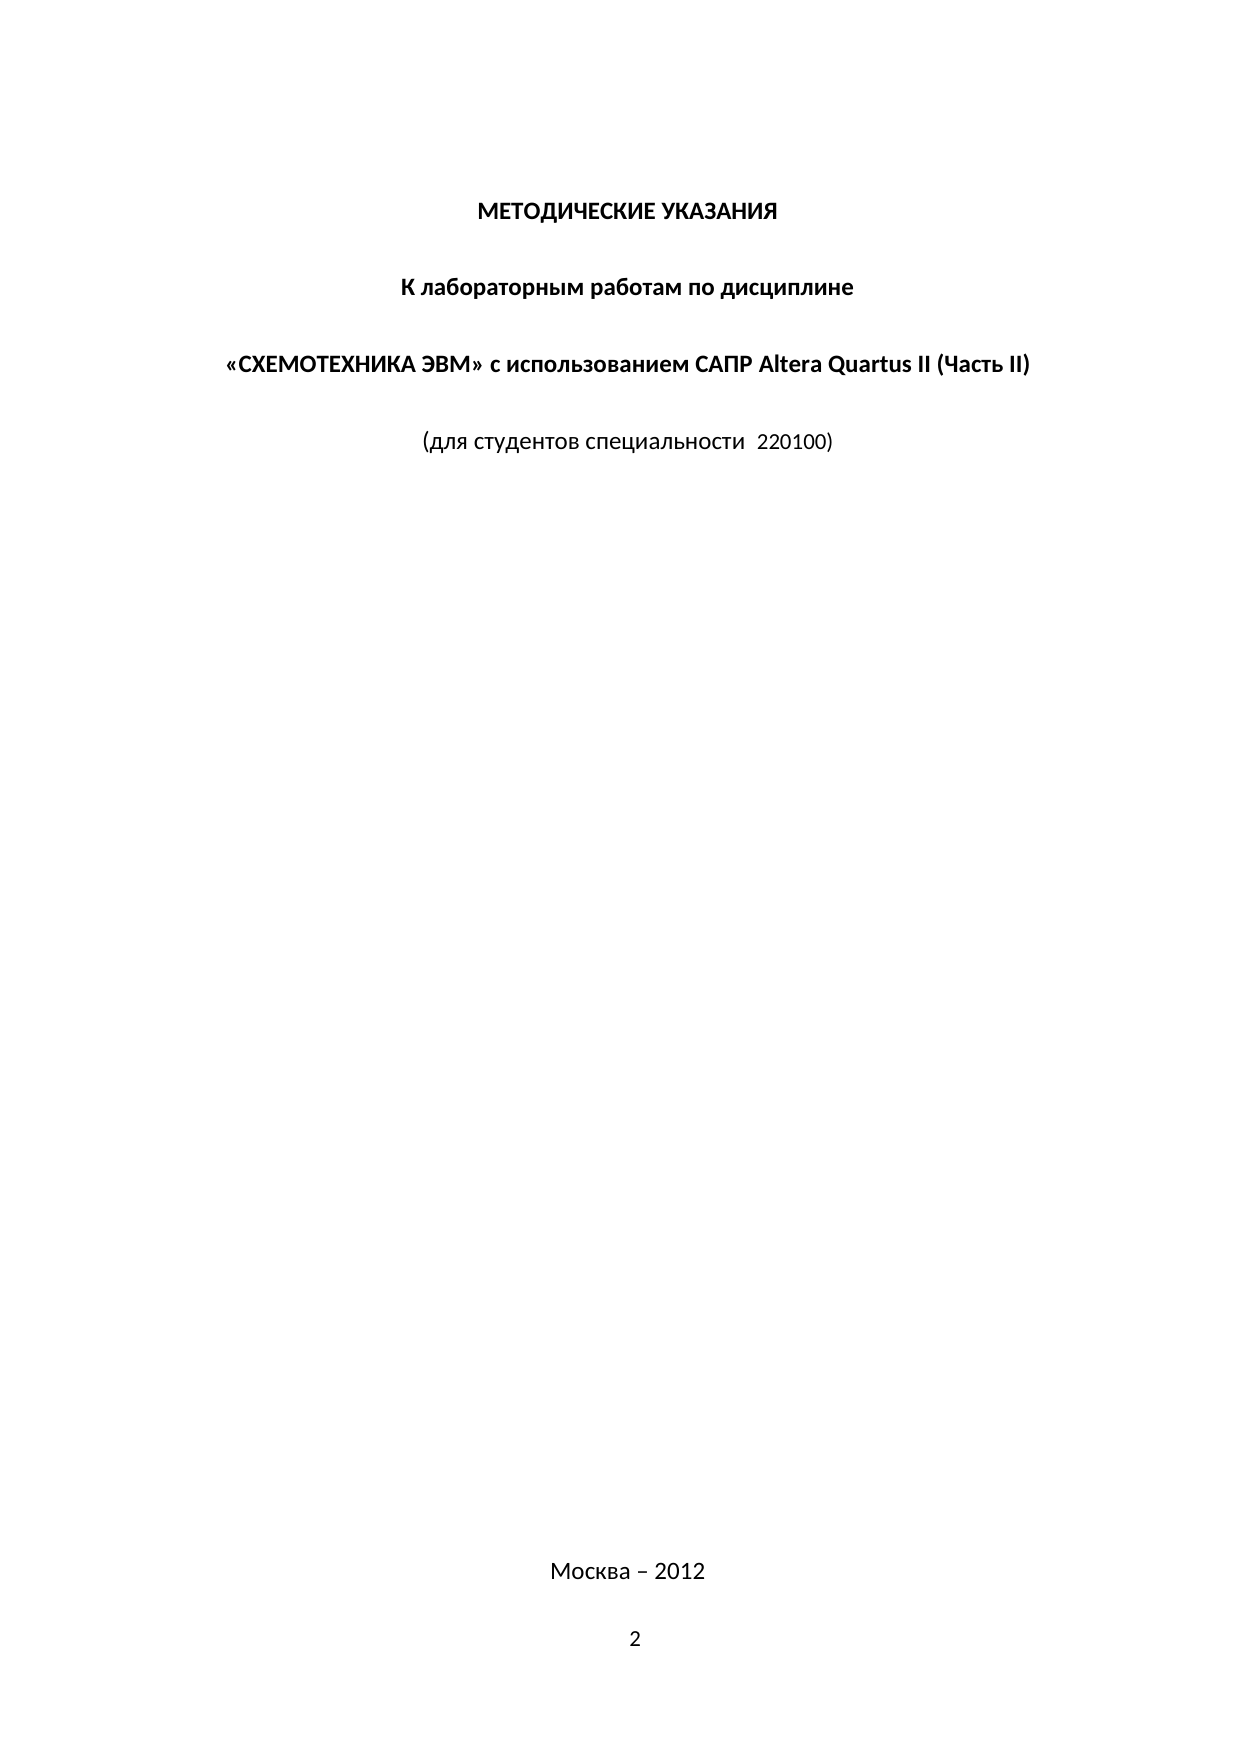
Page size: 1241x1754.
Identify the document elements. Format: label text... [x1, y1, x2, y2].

text Москва – 2012 [103, 1555, 1152, 1586]
text (для студентов специальности 220100) [103, 425, 1152, 455]
text МЕТОДИЧЕСКИЕ УКАЗАНИЯ [103, 195, 1152, 225]
text К лабораторным работам по дисциплине [103, 271, 1152, 302]
text «СХЕМОТЕХНИКА ЭВМ» с использованием САПР Altera Quartus II (Часть II) [103, 348, 1152, 379]
